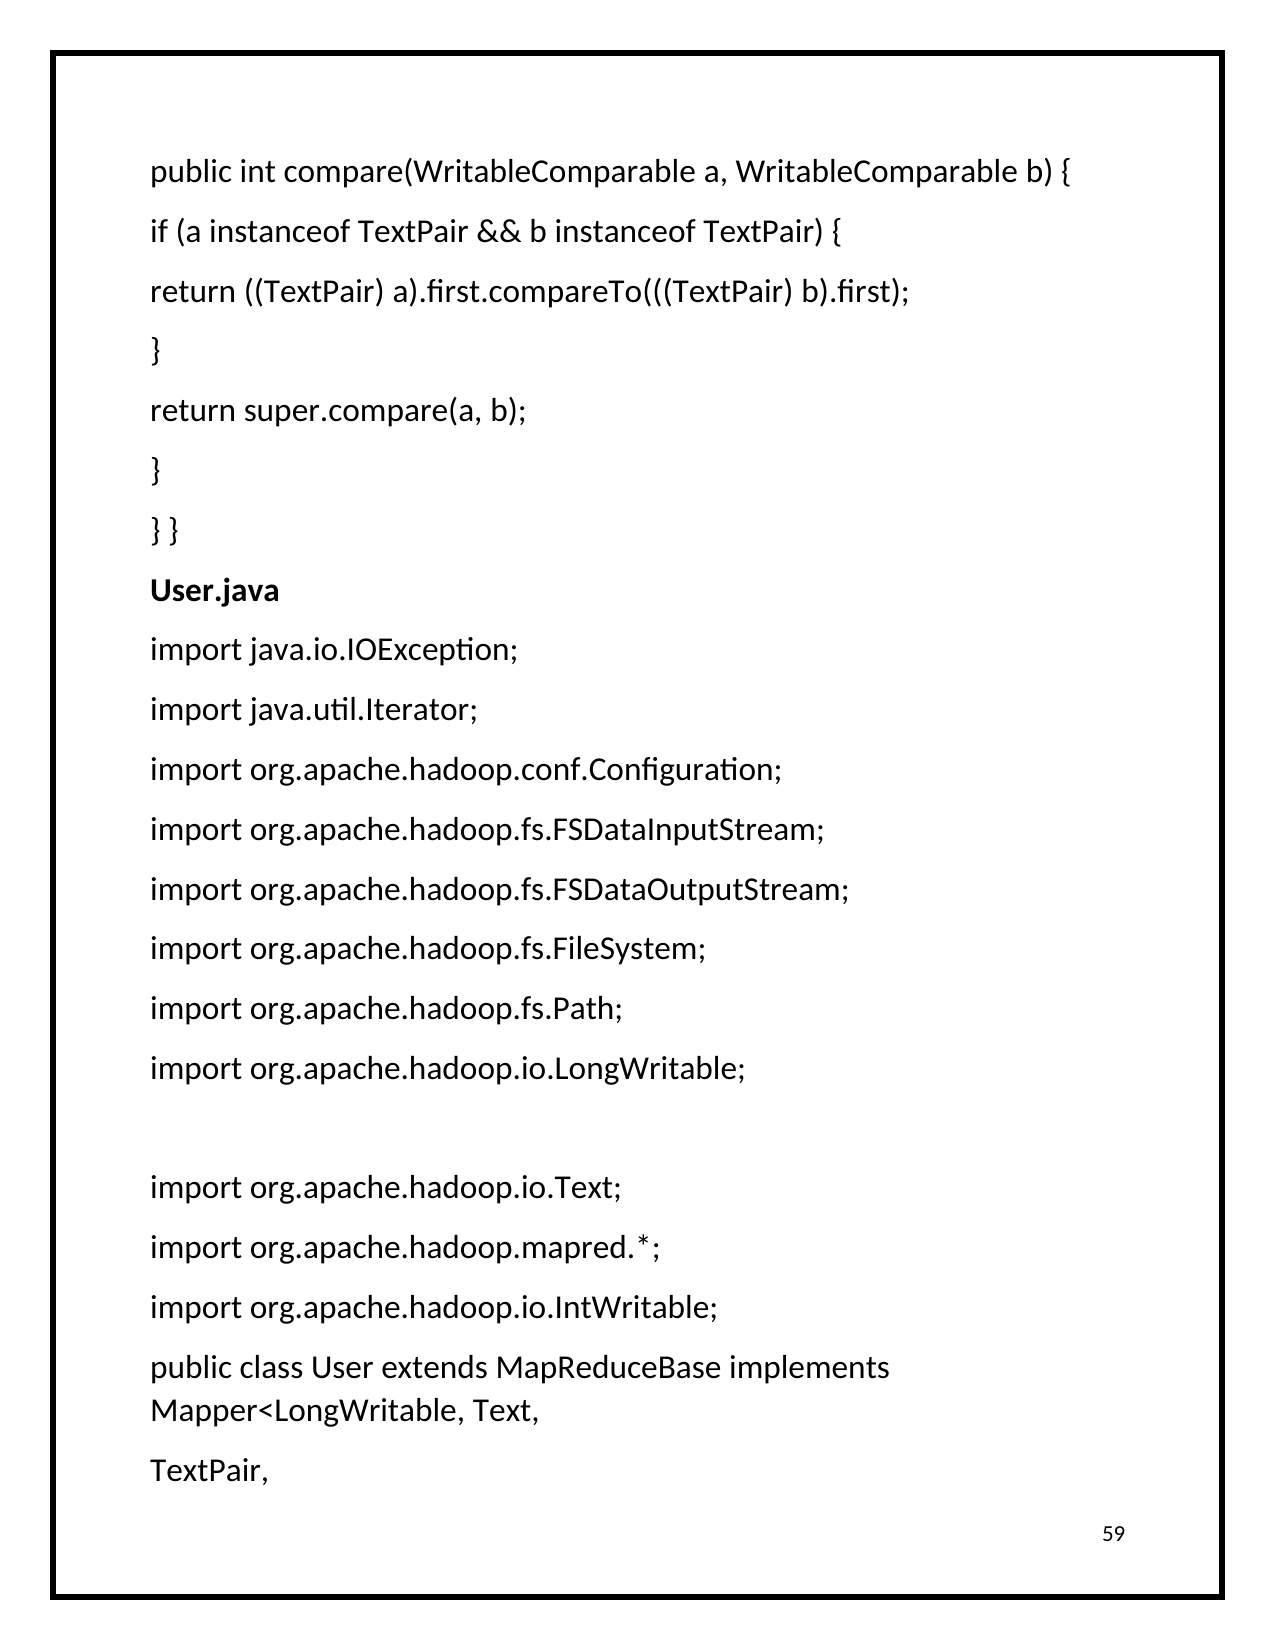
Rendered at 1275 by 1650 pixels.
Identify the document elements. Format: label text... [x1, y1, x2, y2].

text import org.apache.hadoop.fs.FileSystem; [150, 927, 1125, 968]
text return ((TextPair) a).first.compareTo(((TextPair) b).first); [150, 269, 1125, 310]
text import org.apache.hadoop.conf.Configuration; [150, 748, 1125, 789]
text } [150, 329, 1125, 370]
text import java.util.Iterator; [150, 688, 1125, 729]
text import org.apache.hadoop.fs.FSDataInputStream; [150, 808, 1125, 848]
text import org.apache.hadoop.fs.Path; [150, 987, 1125, 1028]
text import org.apache.hadoop.mapred.*; [150, 1226, 1125, 1267]
text TextPair, [150, 1449, 1125, 1489]
text import org.apache.hadoop.fs.FSDataOutputStream; [150, 867, 1125, 908]
text public int compare(WritableComparable a, WritableComparable b) { [150, 150, 1125, 191]
text import java.io.IOException; [150, 628, 1125, 669]
text import org.apache.hadoop.io.IntWritable; [150, 1286, 1125, 1327]
text User.java [150, 568, 1125, 609]
text if (a instanceof TextPair && b instanceof TextPair) { [150, 210, 1125, 251]
text } [150, 449, 1125, 490]
text public class User extends MapReduceBase implements Mapper<LongWritable, Text, [150, 1346, 1125, 1430]
text import org.apache.hadoop.io.Text; [150, 1166, 1125, 1207]
text } } [150, 509, 1125, 549]
text return super.compare(a, b); [150, 389, 1125, 430]
text import org.apache.hadoop.io.LongWritable; [150, 1047, 1125, 1088]
